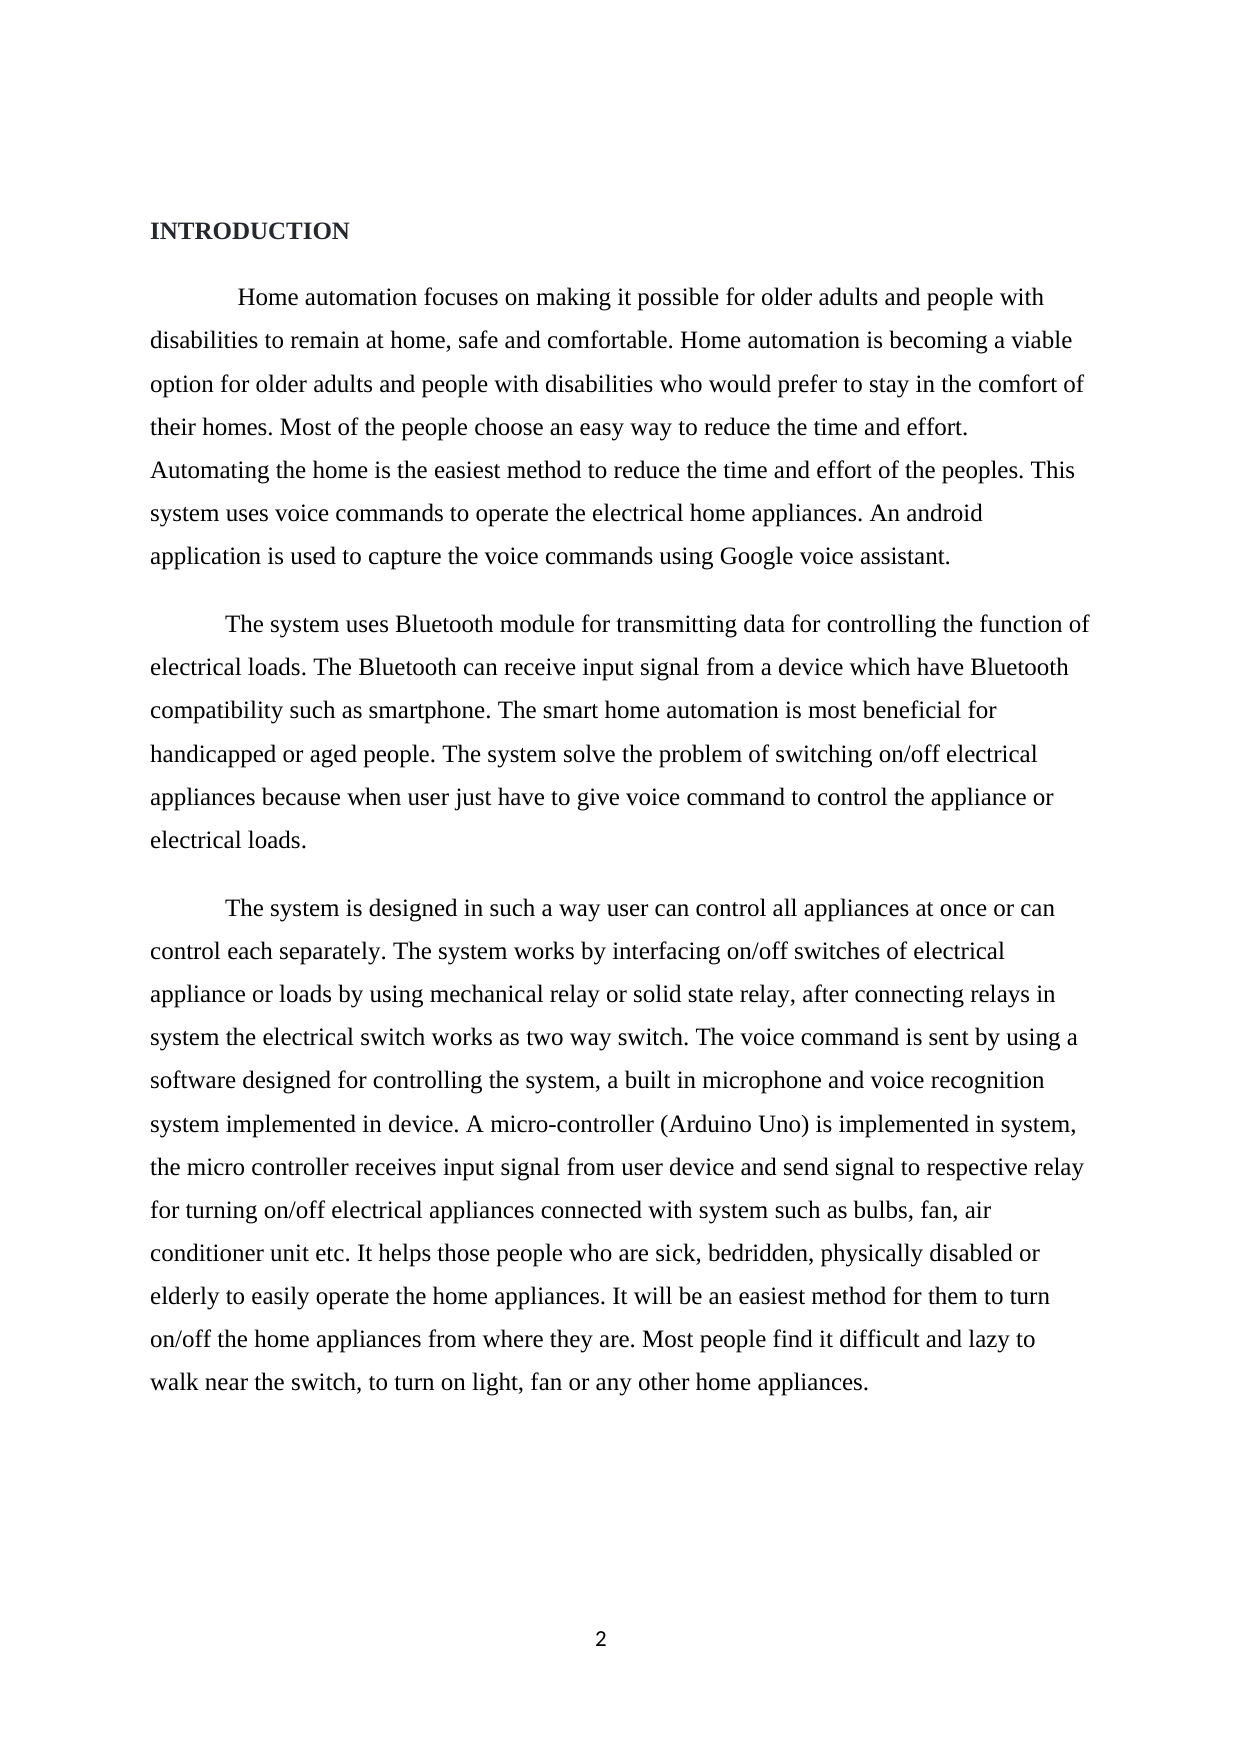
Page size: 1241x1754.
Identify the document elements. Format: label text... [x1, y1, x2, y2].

text Home automation focuses on making it possible for older adults and people with disabilities to remain at home, safe and comfortable. Home automation is becoming a viable option for older adults and people with disabilities who would prefer to stay in the comfort of their homes. Most of the people choose an easy way to reduce the time and effort. Automating the home is the easiest method to reduce the time and effort of the peoples. This system uses voice commands to operate the electrical home appliances. An android application is used to capture the voice commands using Google voice assistant. [150, 282, 1090, 570]
text The system is designed in such a way user can control all appliances at once or can control each separately. The system works by interfacing on/off switches of electrical appliance or loads by using mechanical relay or solid state relay, after connecting relays in system the electrical switch works as two way switch. The voice command is sent by using a software designed for controlling the system, a built in microphone and voice recognition system implemented in device. A micro-controller (Arduino Uno) is implemented in system, the micro controller receives input signal from user device and send signal to respective relay for turning on/off electrical appliances connected with system such as bulbs, fan, air conditioner unit etc. It helps those people who are sick, bedridden, physically disabled or elderly to easily operate the home appliances. It will be an easiest method for them to turn on/off the home appliances from where they are. Most people find it difficult and lazy to walk near the switch, to turn on light, fan or any other home appliances. [150, 893, 1090, 1396]
text INTRODUCTION [150, 216, 1090, 245]
text The system uses Bluetooth module for transmitting data for controlling the function of electrical loads. The Bluetooth can receive input signal from a device which have Bluetooth compatibility such as smartphone. The smart home automation is most beneficial for handicapped or aged people. The system solve the problem of switching on/off electrical appliances because when user just have to give voice command to control the appliance or electrical loads. [150, 609, 1090, 854]
